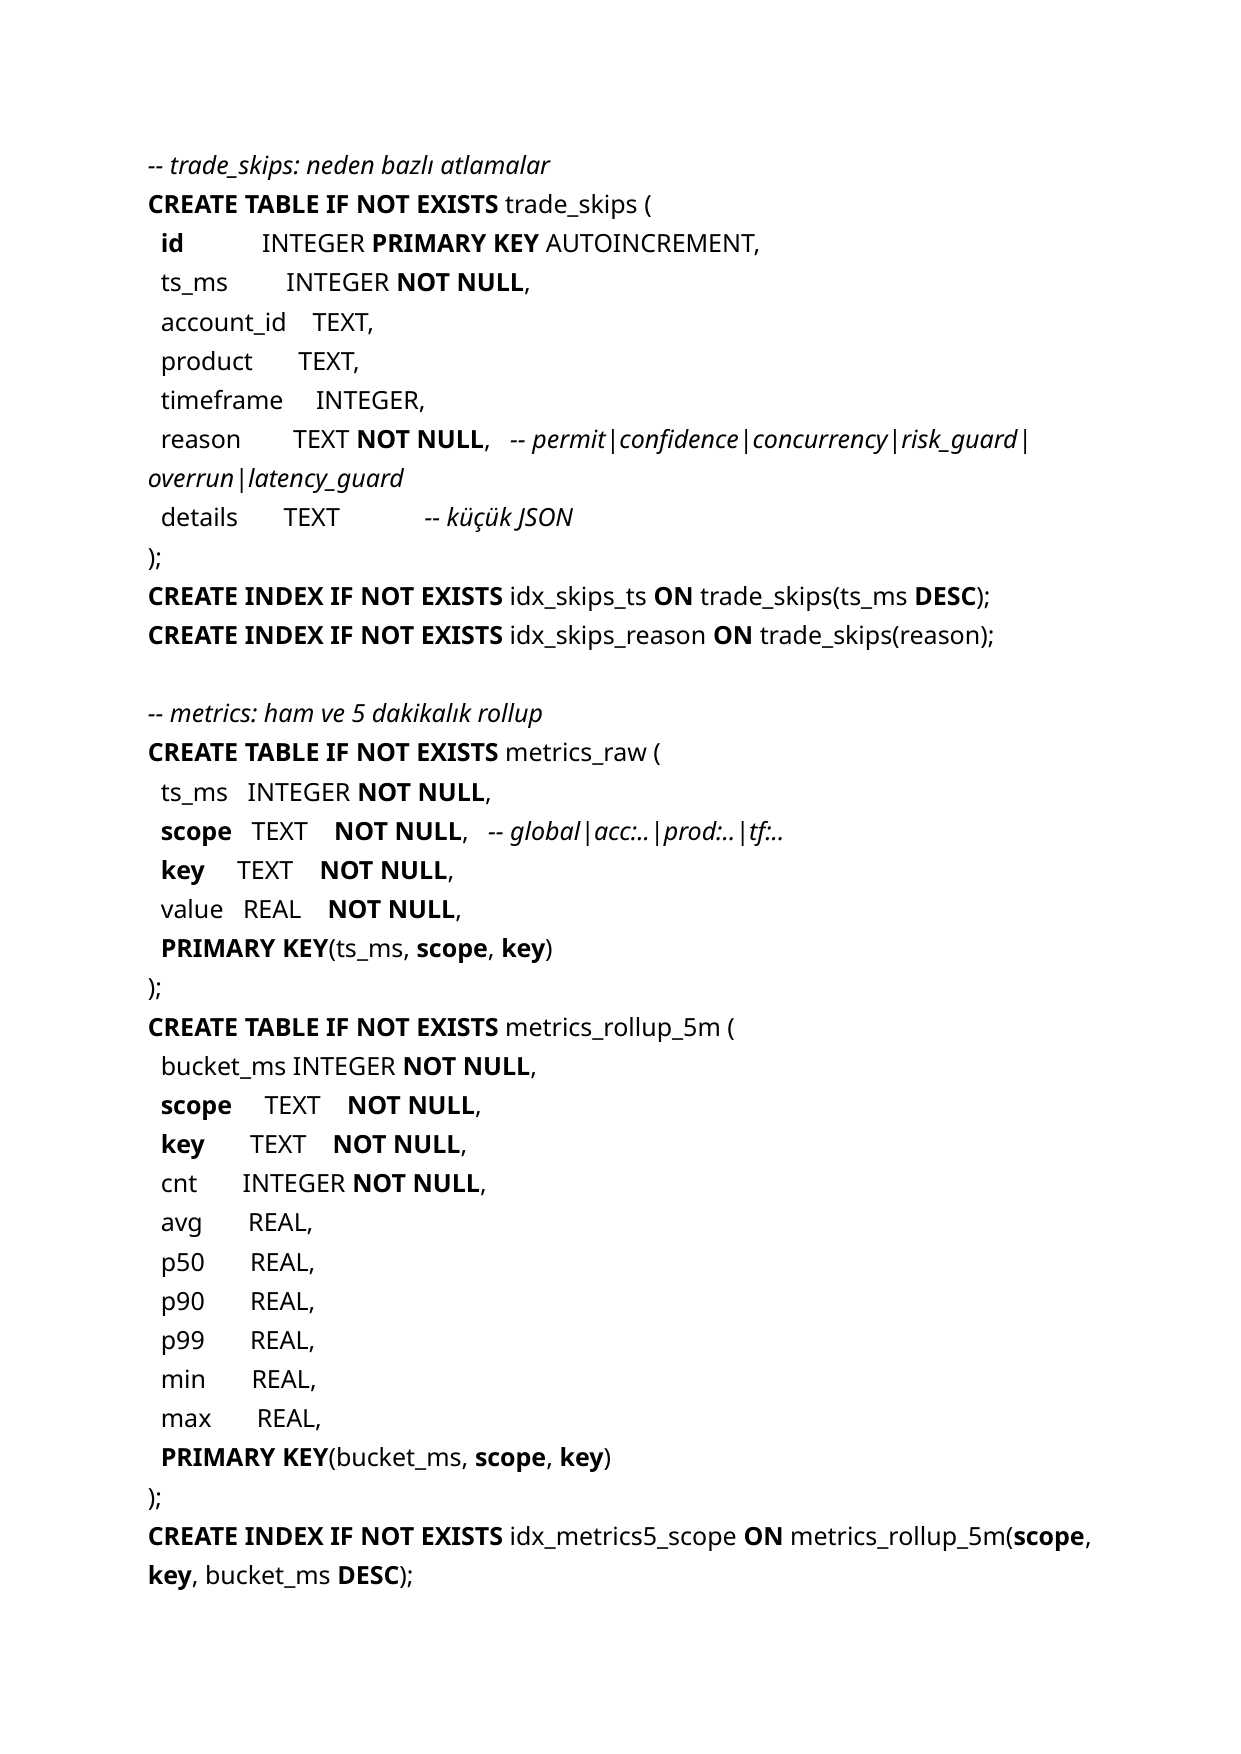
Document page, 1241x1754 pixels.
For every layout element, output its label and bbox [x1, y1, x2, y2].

text [148, 148, 1093, 1592]
